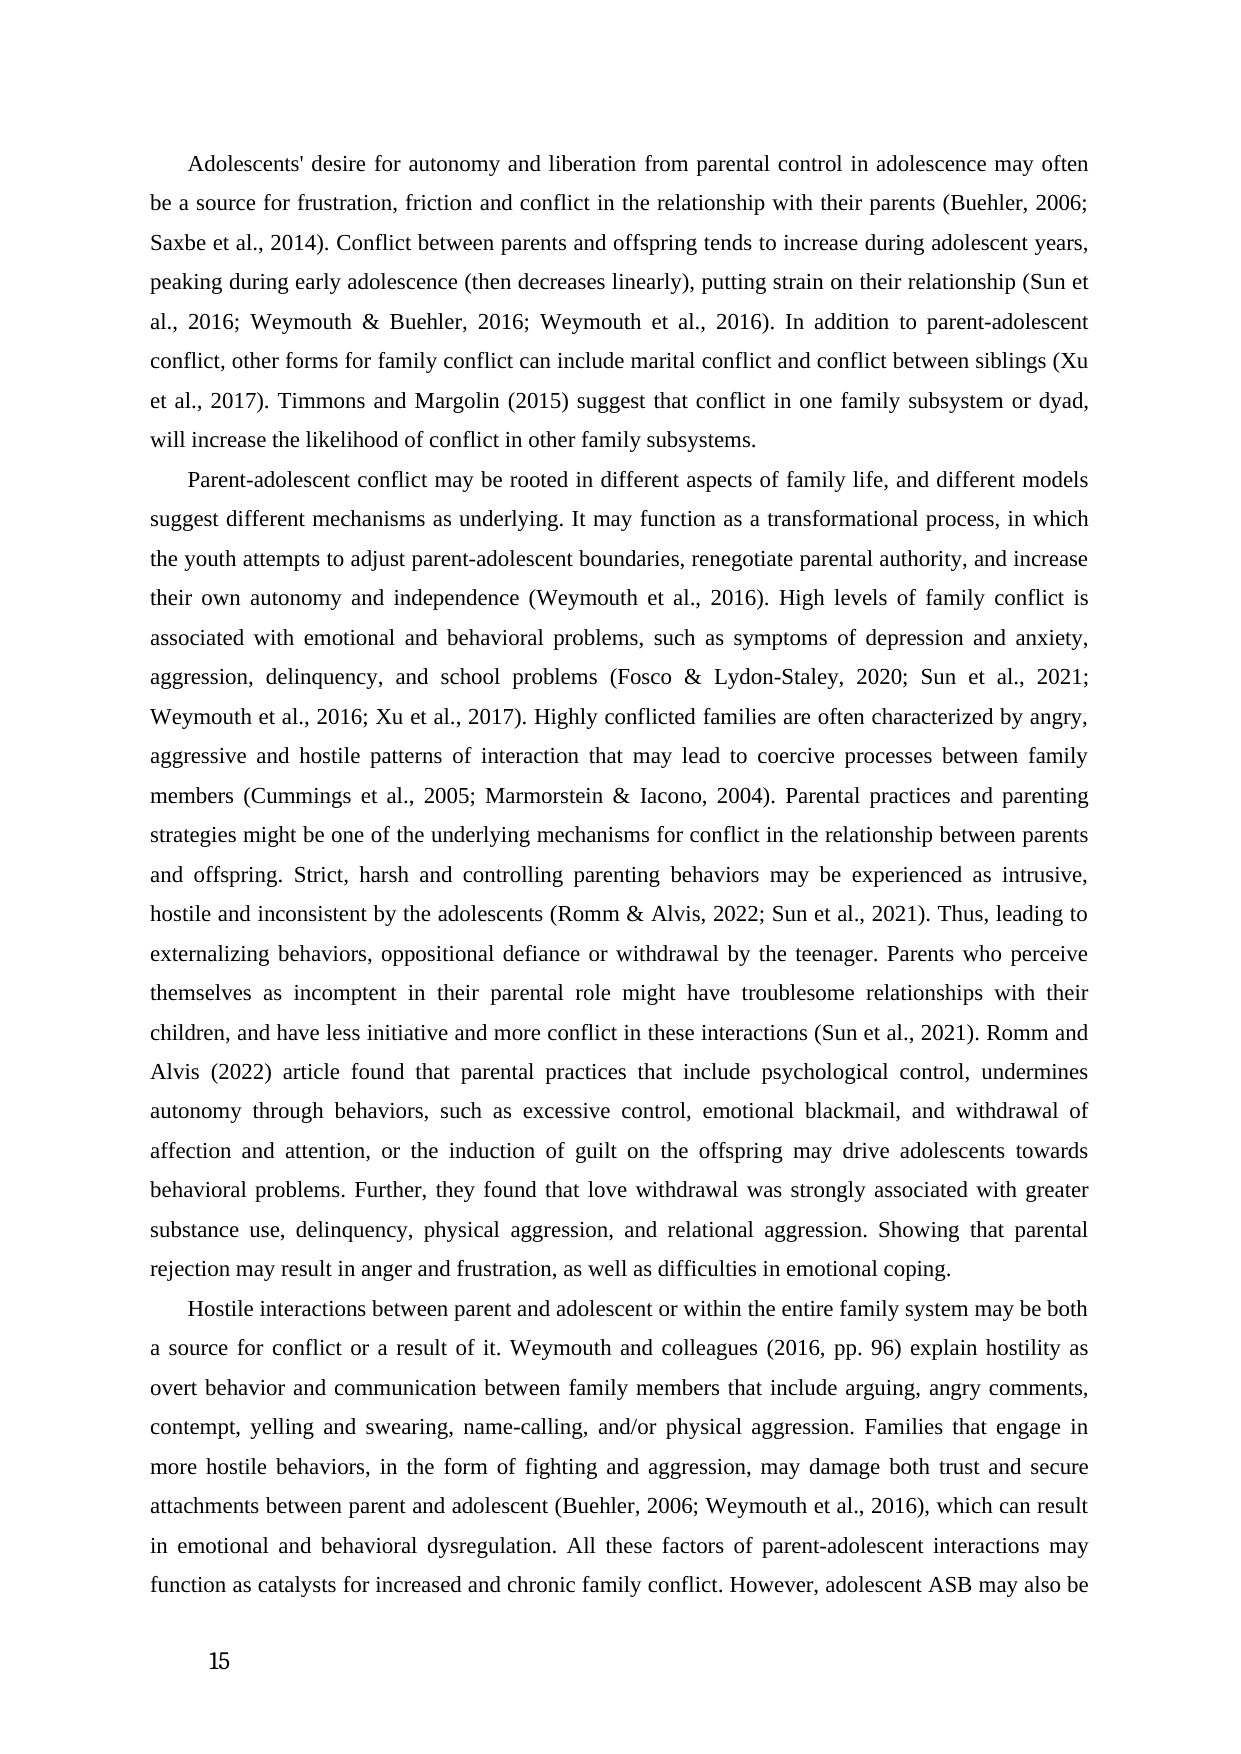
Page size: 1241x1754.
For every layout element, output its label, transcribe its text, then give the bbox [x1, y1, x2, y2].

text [150, 1295, 1090, 1598]
text Parent-adolescent conflict may be rooted in different aspects of family life, and different models suggest different mechanisms as underlying. It may function as a transformational process, in which the youth attempts to adjust parent-adolescent boundaries, renegotiate parental authority, and increase their own autonomy and independence (Weymouth et al., 2016). High levels of family conflict is associated with emotional and behavioral problems, such as symptoms of depression and anxiety, aggression, delinquency, and school problems (Fosco & Lydon-Staley, 2020; Sun et al., 2021; Weymouth et al., 2016; Xu et al., 2017). Highly conflicted families are often characterized by angry, aggressive and hostile patterns of interaction that may lead to coercive processes between family members (Cummings et al., 2005; Marmorstein & Iacono, 2004). Parental practices and parenting strategies might be one of the underlying mechanisms for conflict in the relationship between parents and offspring. Strict, harsh and controlling parenting behaviors may be experienced as intrusive, hostile and inconsistent by the adolescents (Romm & Alvis, 2022; Sun et al., 2021). Thus, leading to externalizing behaviors, oppositional defiance or withdrawal by the teenager. Parents who perceive themselves as incomptent in their parental role might have troublesome relationships with their children, and have less initiative and more conflict in these interactions (Sun et al., 2021). Romm and Alvis (2022) article found that parental practices that include psychological control, undermines autonomy through behaviors, such as excessive control, emotional blackmail, and withdrawal of affection and attention, or the induction of guilt on the offspring may drive adolescents towards behavioral problems. Further, they found that love withdrawal was strongly associated with greater substance use, delinquency, physical aggression, and relational aggression. Showing that parental rejection may result in anger and frustration, as well as difficulties in emotional coping. [150, 466, 1090, 1282]
text Adolescents' desire for autonomy and liberation from parental control in adolescence may often be a source for frustration, friction and conflict in the relationship with their parents (Buehler, 2006; Saxbe et al., 2014). Conflict between parents and offspring tends to increase during adolescent years, peaking during early adolescence (then decreases linearly), putting strain on their relationship (Sun et al., 2016; Weymouth & Buehler, 2016; Weymouth et al., 2016). In addition to parent-adolescent conflict, other forms for family conflict can include marital conflict and conflict between siblings (Xu et al., 2017). Timmons and Margolin (2015) suggest that conflict in one family subsystem or dyad, will increase the likelihood of conflict in other family subsystems. [150, 150, 1090, 453]
